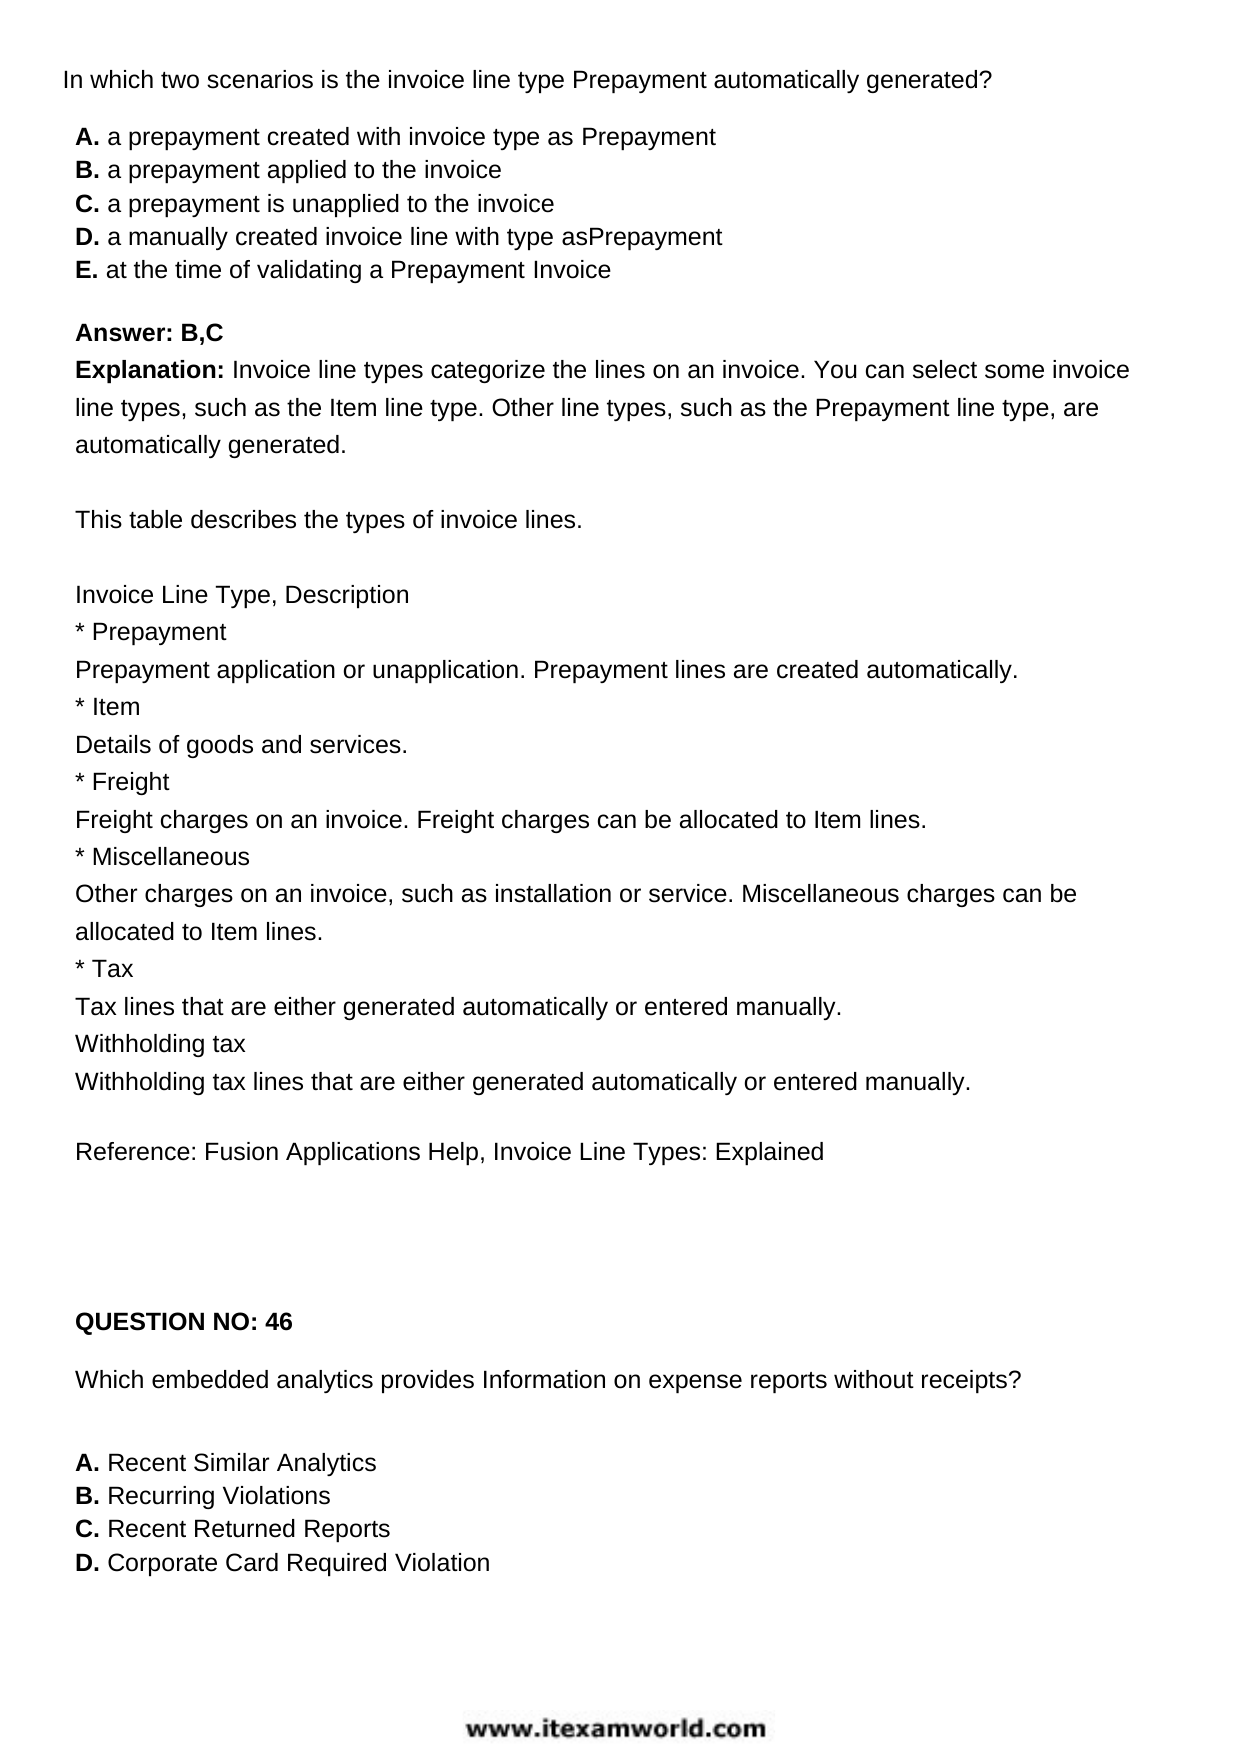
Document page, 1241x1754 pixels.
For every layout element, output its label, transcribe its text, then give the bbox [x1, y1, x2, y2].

list a prepayment applied to the invoice [75, 155, 1142, 184]
picture [462, 1710, 775, 1752]
list at the time of validating a Prepayment Invoice [75, 255, 1142, 284]
text Freight charges on an invoice. Freight charges can be allocated to Item lines. [75, 804, 1142, 833]
text Other charges on an invoice, such as installation or service. Miscellaneous charges can be allocated to Item lines. [75, 879, 1080, 945]
text This table describes the types of invoice lines. Invoice Line Type, Description [75, 469, 585, 619]
text Tax lines that are either generated automatically or entered manually. Withholding tax [75, 992, 845, 1058]
text Withholding tax lines that are either generated automatically or entered manually. Reference: Fusion Applications Help, Invoice Line Types: Explained [75, 1067, 974, 1166]
list Corporate Card Required Violation [75, 1548, 1142, 1577]
list Freight [75, 767, 1142, 796]
list Tax [75, 954, 1142, 983]
list Recent Similar Analytics [75, 1448, 1142, 1477]
text In which two scenarios is the invoice line type Prepayment automatically generated? [62, 65, 1142, 93]
subtitle Answer: B,C [75, 318, 1142, 347]
list Prepayment [75, 619, 1142, 646]
list Miscellaneous [75, 842, 1142, 871]
list a prepayment created with invoice type as Prepayment [75, 122, 1142, 151]
list Item [75, 692, 1142, 721]
text Prepayment application or unapplication. Prepayment lines are created automatically. [75, 655, 1142, 684]
list Recent Returned Reports [75, 1514, 1142, 1543]
text Explanation: Invoice line types categorize the lines on an invoice. You can select some invoice line types, such as the Item line type. Other line types, such as the Prepayment line type, are automatically generated. [75, 355, 1133, 459]
list Recurring Violations [75, 1481, 1142, 1510]
list a prepayment is unapplied to the invoice [75, 189, 1142, 217]
list a manually created invoice line with type asPrepayment [75, 222, 1142, 251]
text Details of goods and services. [75, 730, 1142, 758]
text Which embedded analytics provides Information on expense reports without receipts? [75, 1364, 1142, 1393]
subtitle QUESTION NO: 46 [75, 1306, 1142, 1335]
